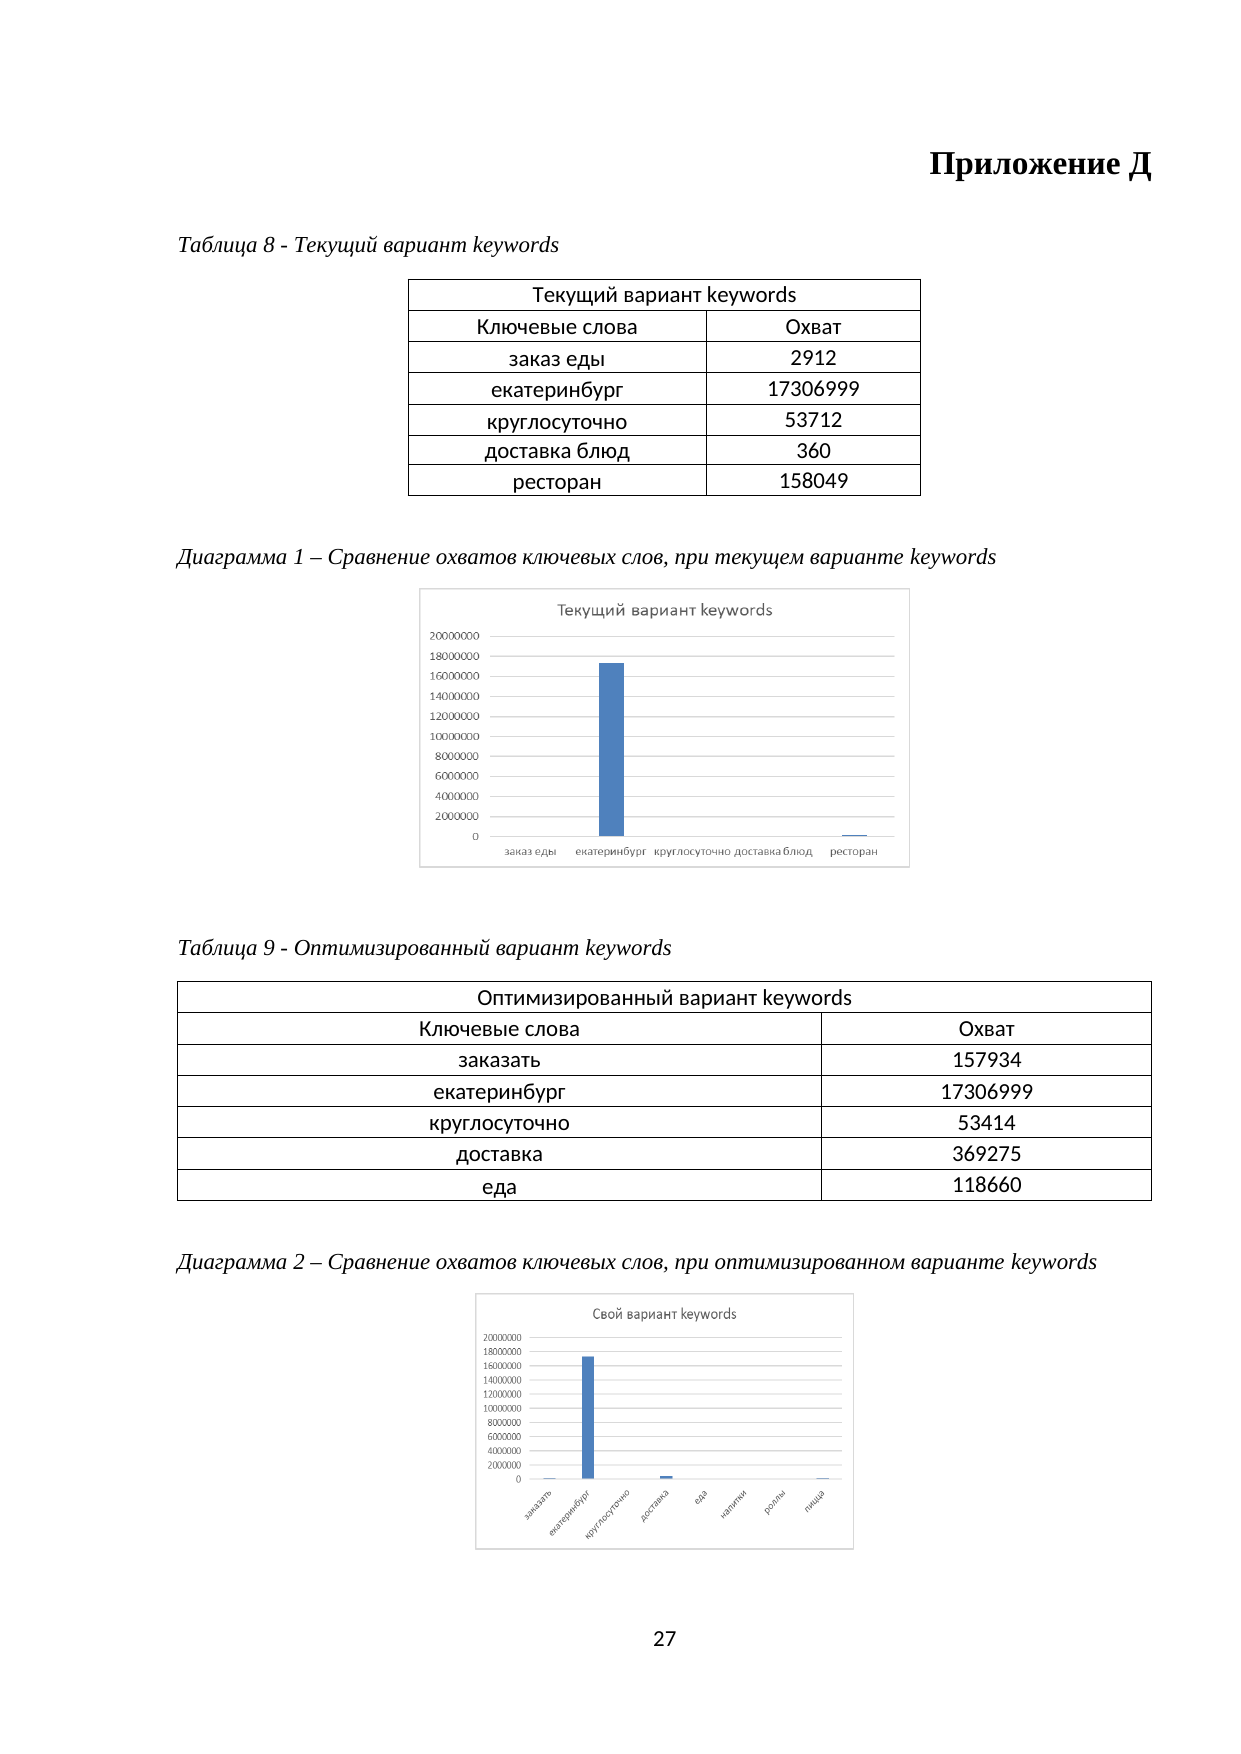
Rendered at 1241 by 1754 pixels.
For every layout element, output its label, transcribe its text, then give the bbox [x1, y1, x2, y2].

table_cell 369275 [822, 1138, 1151, 1168]
table_cell 157934 [822, 1045, 1151, 1075]
picture [419, 588, 910, 867]
table_cell доставка [178, 1138, 821, 1168]
table_cell заказать [178, 1045, 821, 1075]
table_header Текущий вариант keywords [409, 280, 920, 310]
table_cell Ключевые слова [409, 311, 706, 341]
table_cell 2912 [707, 342, 920, 372]
table_cell ресторан [409, 465, 706, 495]
table_cell 17306999 [822, 1076, 1151, 1106]
text Таблица 9 - Оптимизированный вариант keywords [177, 934, 1152, 960]
table_cell 360 [707, 436, 920, 464]
table_cell 53712 [707, 405, 920, 435]
table_cell екатеринбург [178, 1076, 821, 1106]
table_cell екатеринбург [409, 373, 706, 403]
table_cell 118660 [822, 1170, 1151, 1200]
table_cell 53414 [822, 1107, 1151, 1137]
picture [475, 1293, 854, 1549]
table_cell заказ еды [409, 342, 706, 372]
table_cell еда [178, 1170, 821, 1200]
subtitle Приложение Д [177, 143, 1152, 181]
table_cell Охват [707, 311, 920, 341]
table_cell круглосуточно [178, 1107, 821, 1137]
text Таблица 8 - Текущий вариант keywords [177, 231, 1152, 258]
table_cell круглосуточно [409, 405, 706, 435]
table_cell Охват [822, 1013, 1151, 1043]
table_cell доставка блюд [409, 436, 706, 464]
table_cell 17306999 [707, 373, 920, 403]
table_cell Ключевые слова [178, 1013, 821, 1043]
text Диаграмма 2 – Сравнение охватов ключевых слов, при оптимизированном варианте keywords [177, 1248, 1152, 1274]
text Диаграмма 1 – Сравнение охватов ключевых слов, при текущем варианте keywords [177, 543, 1152, 569]
table_header Оптимизированный вариант keywords [178, 982, 1151, 1012]
table_cell 158049 [707, 465, 920, 495]
